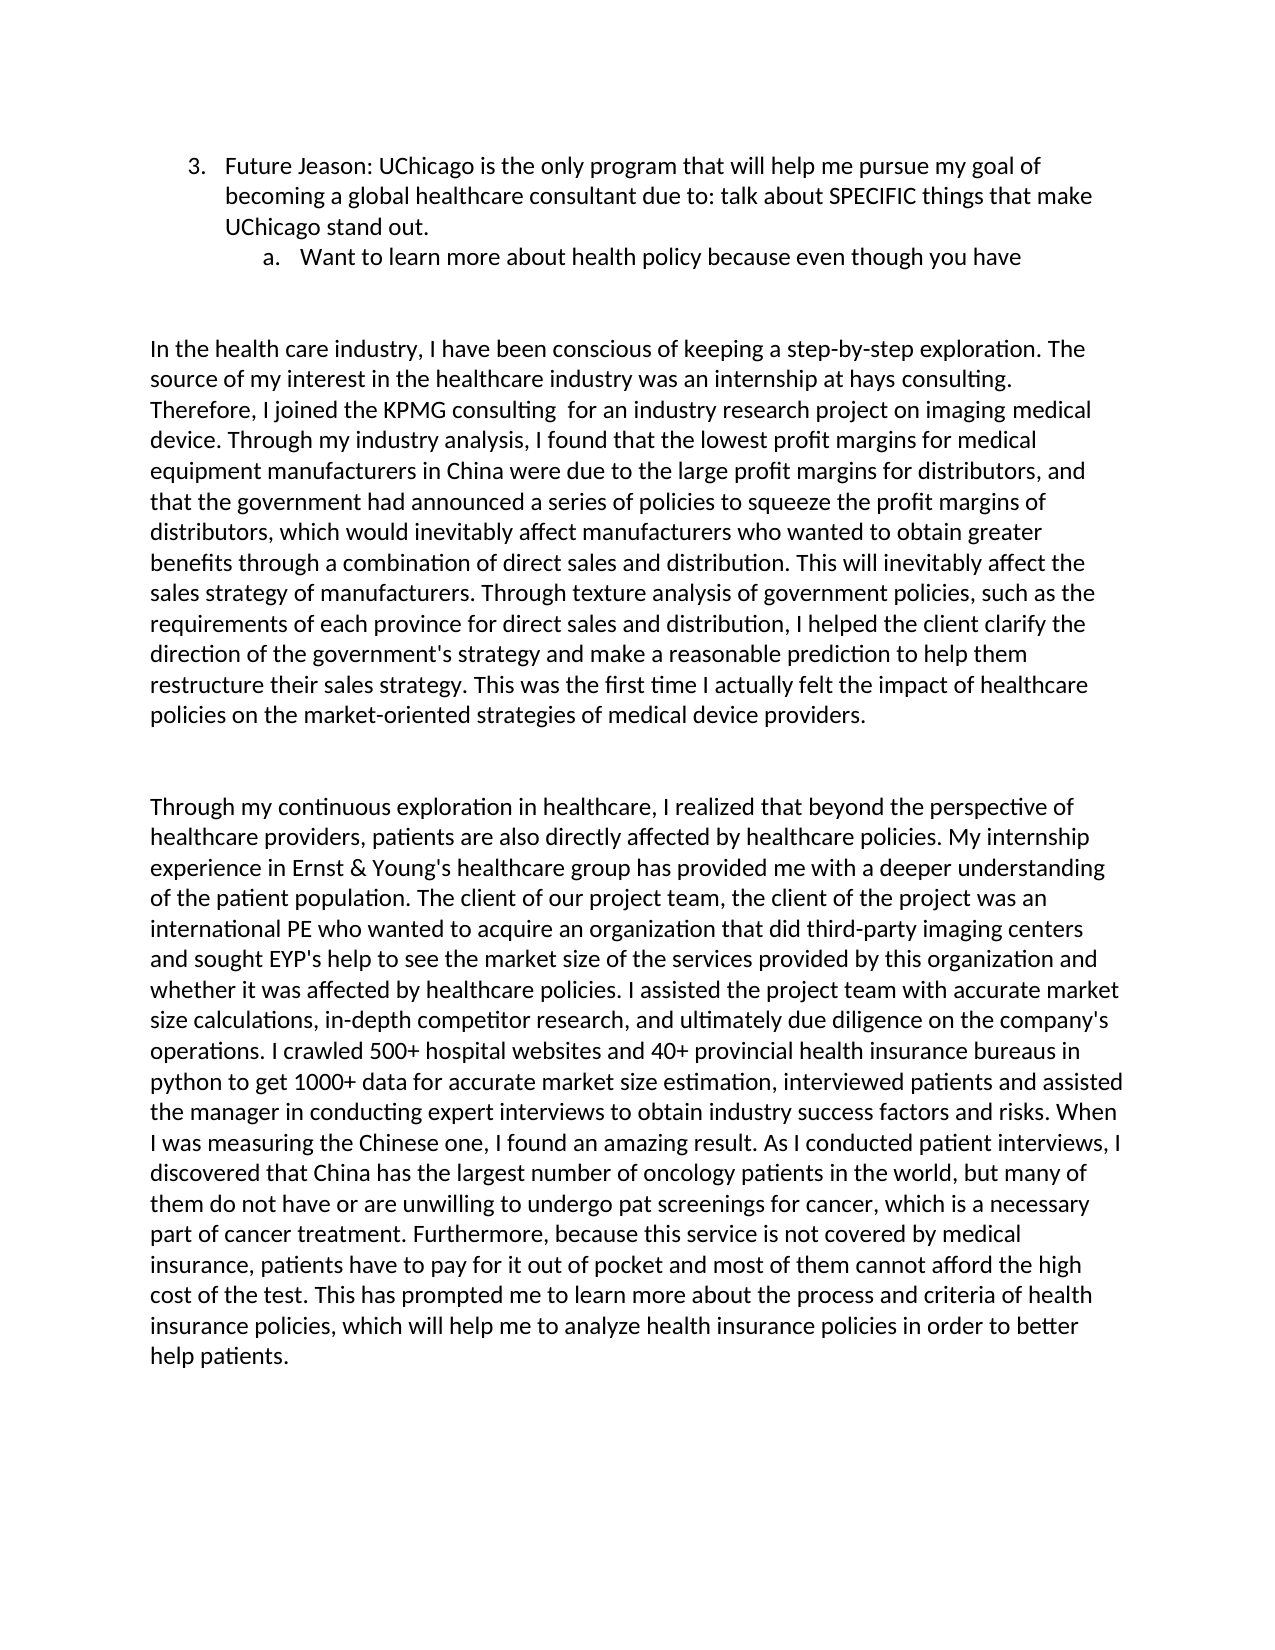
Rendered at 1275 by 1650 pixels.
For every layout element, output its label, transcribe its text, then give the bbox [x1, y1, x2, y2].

list Want to learn more about health policy because even though you have [262, 242, 1125, 272]
text Through my continuous exploration in healthcare, I realized that beyond the perspective of healthcare providers, patients are also directly affected by healthcare policies. My internship experience in Ernst & Young's healthcare group has provided me with a deeper understanding of the patient population. The client of our project team, the client of the project was an international PE who wanted to acquire an organization that did third-party imaging centers and sought EYP's help to see the market size of the services provided by this organization and whether it was affected by healthcare policies. I assisted the project team with accurate market size calculations, in-depth competitor research, and ultimately due diligence on the company's operations. I crawled 500+ hospital websites and 40+ provincial health insurance bureaus in python to get 1000+ data for accurate market size estimation, interviewed patients and assisted the manager in conducting expert interviews to obtain industry success factors and risks. When I was measuring the Chinese one, I found an amazing result. As I conducted patient interviews, I discovered that China has the largest number of oncology patients in the world, but many of them do not have or are unwilling to undergo pat screenings for cancer, which is a necessary part of cancer treatment. Furthermore, because this service is not covered by medical insurance, patients have to pay for it out of pocket and most of them cannot afford the high cost of the test. This has prompted me to learn more about the process and criteria of health insurance policies, which will help me to analyze health insurance policies in order to better help patients. [150, 791, 1125, 1371]
list Future Jeason: UChicago is the only program that will help me pursue my goal of becoming a global healthcare consultant due to: talk about SPECIFIC things that make UChicago stand out. [187, 150, 1125, 242]
text In the health care industry, I have been conscious of keeping a step-by-step exploration. The source of my interest in the healthcare industry was an internship at hays consulting. Therefore, I joined the KPMG consulting for an industry research project on imaging medical device. Through my industry analysis, I found that the lowest profit margins for medical equipment manufacturers in China were due to the large profit margins for distributors, and that the government had announced a series of policies to squeeze the profit margins of distributors, which would inevitably affect manufacturers who wanted to obtain greater benefits through a combination of direct sales and distribution. This will inevitably affect the sales strategy of manufacturers. Through texture analysis of government policies, such as the requirements of each province for direct sales and distribution, I helped the client clarify the direction of the government's strategy and make a reasonable prediction to help them restructure their sales strategy. This was the first time I actually felt the impact of healthcare policies on the market-oriented strategies of medical device providers. [150, 333, 1125, 730]
